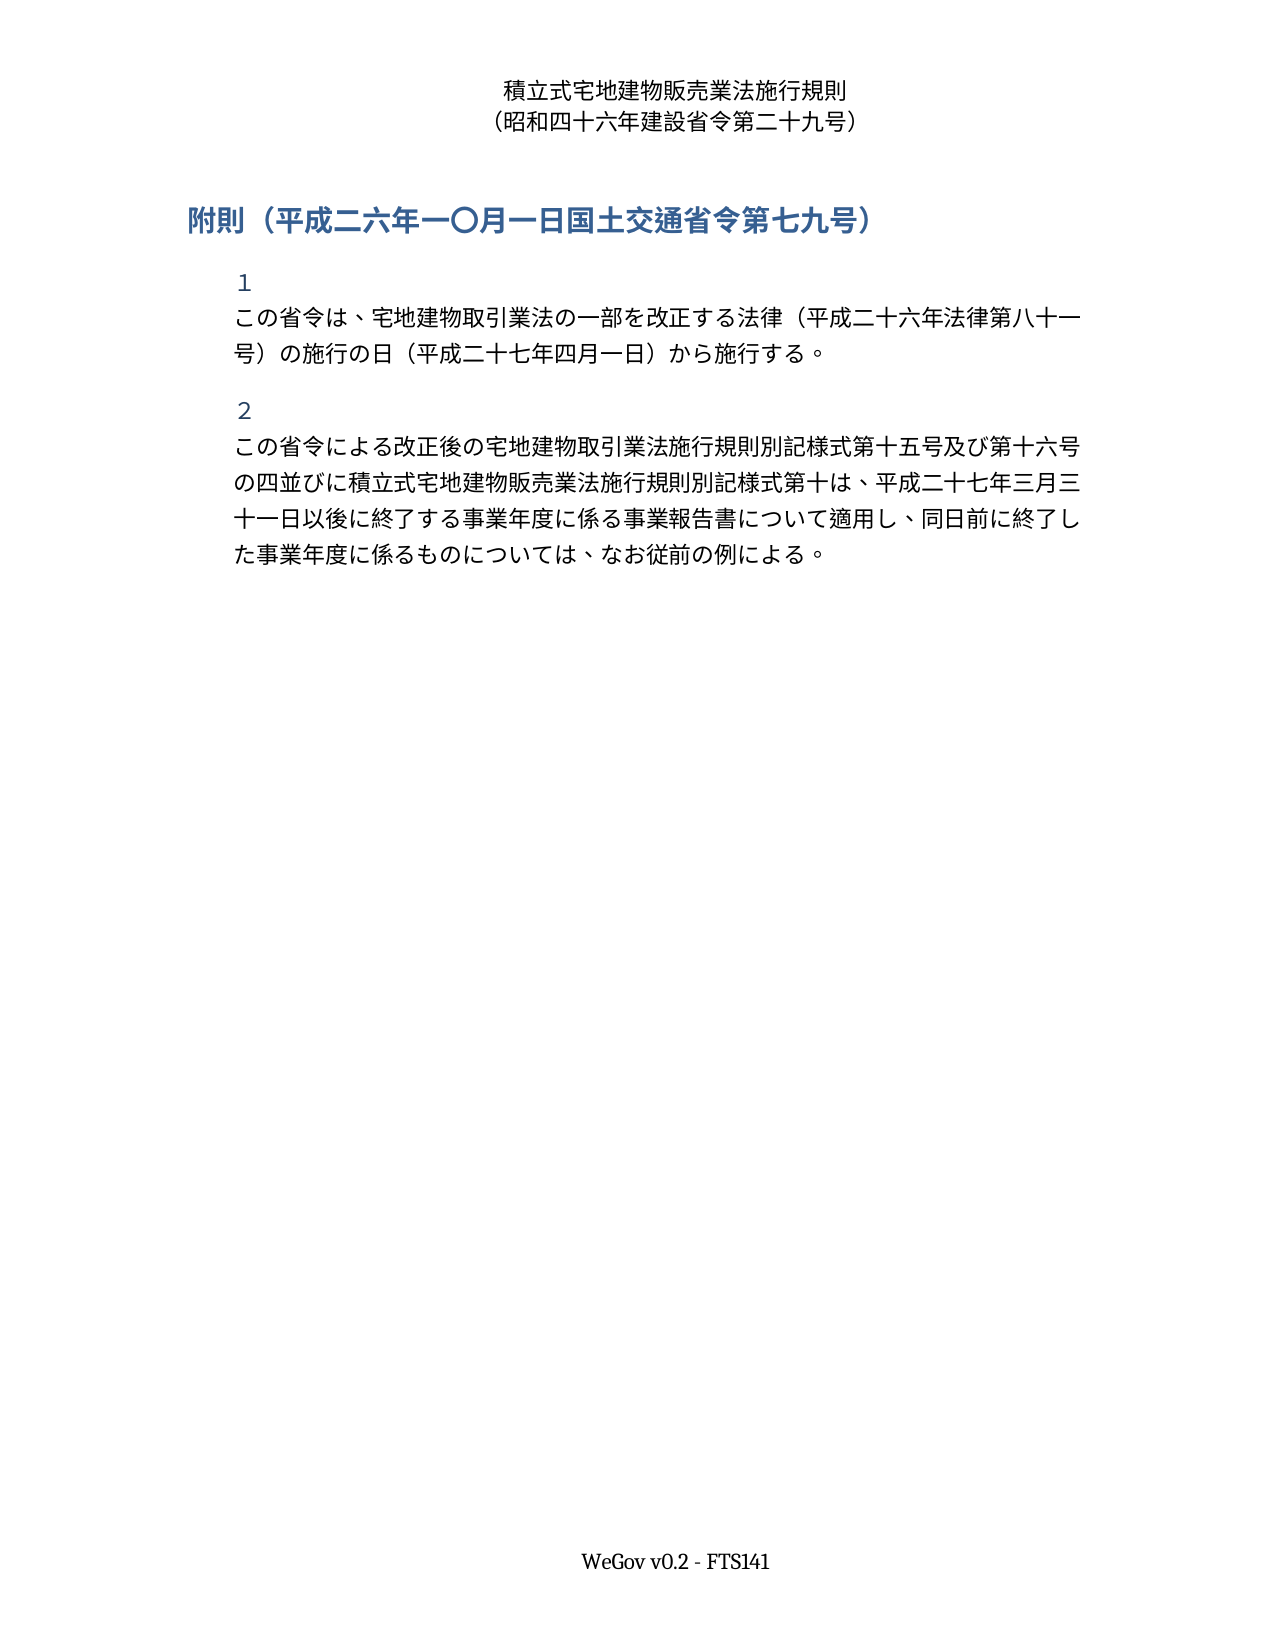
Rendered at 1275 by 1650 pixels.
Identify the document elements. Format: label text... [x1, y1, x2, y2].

text この省令による改正後の宅地建物取引業法施行規則別記様式第十五号及び第十六号の四並びに積立式宅地建物販売業法施行規則別記様式第十は、平成二十七年三月三十一日以後に終了する事業年度に係る事業報告書について適用し、同日前に終了した事業年度に係るものについては、なお従前の例による。 [233, 431, 1087, 570]
subtitle １ [233, 266, 1087, 298]
subtitle 附則（平成二六年一〇月一日国土交通省令第七九号） [187, 200, 1087, 240]
subtitle ２ [233, 395, 1087, 426]
text この省令は、宅地建物取引業法の一部を改正する法律（平成二十六年法律第八十一号）の施行の日（平成二十七年四月一日）から施行する。 [233, 302, 1087, 369]
